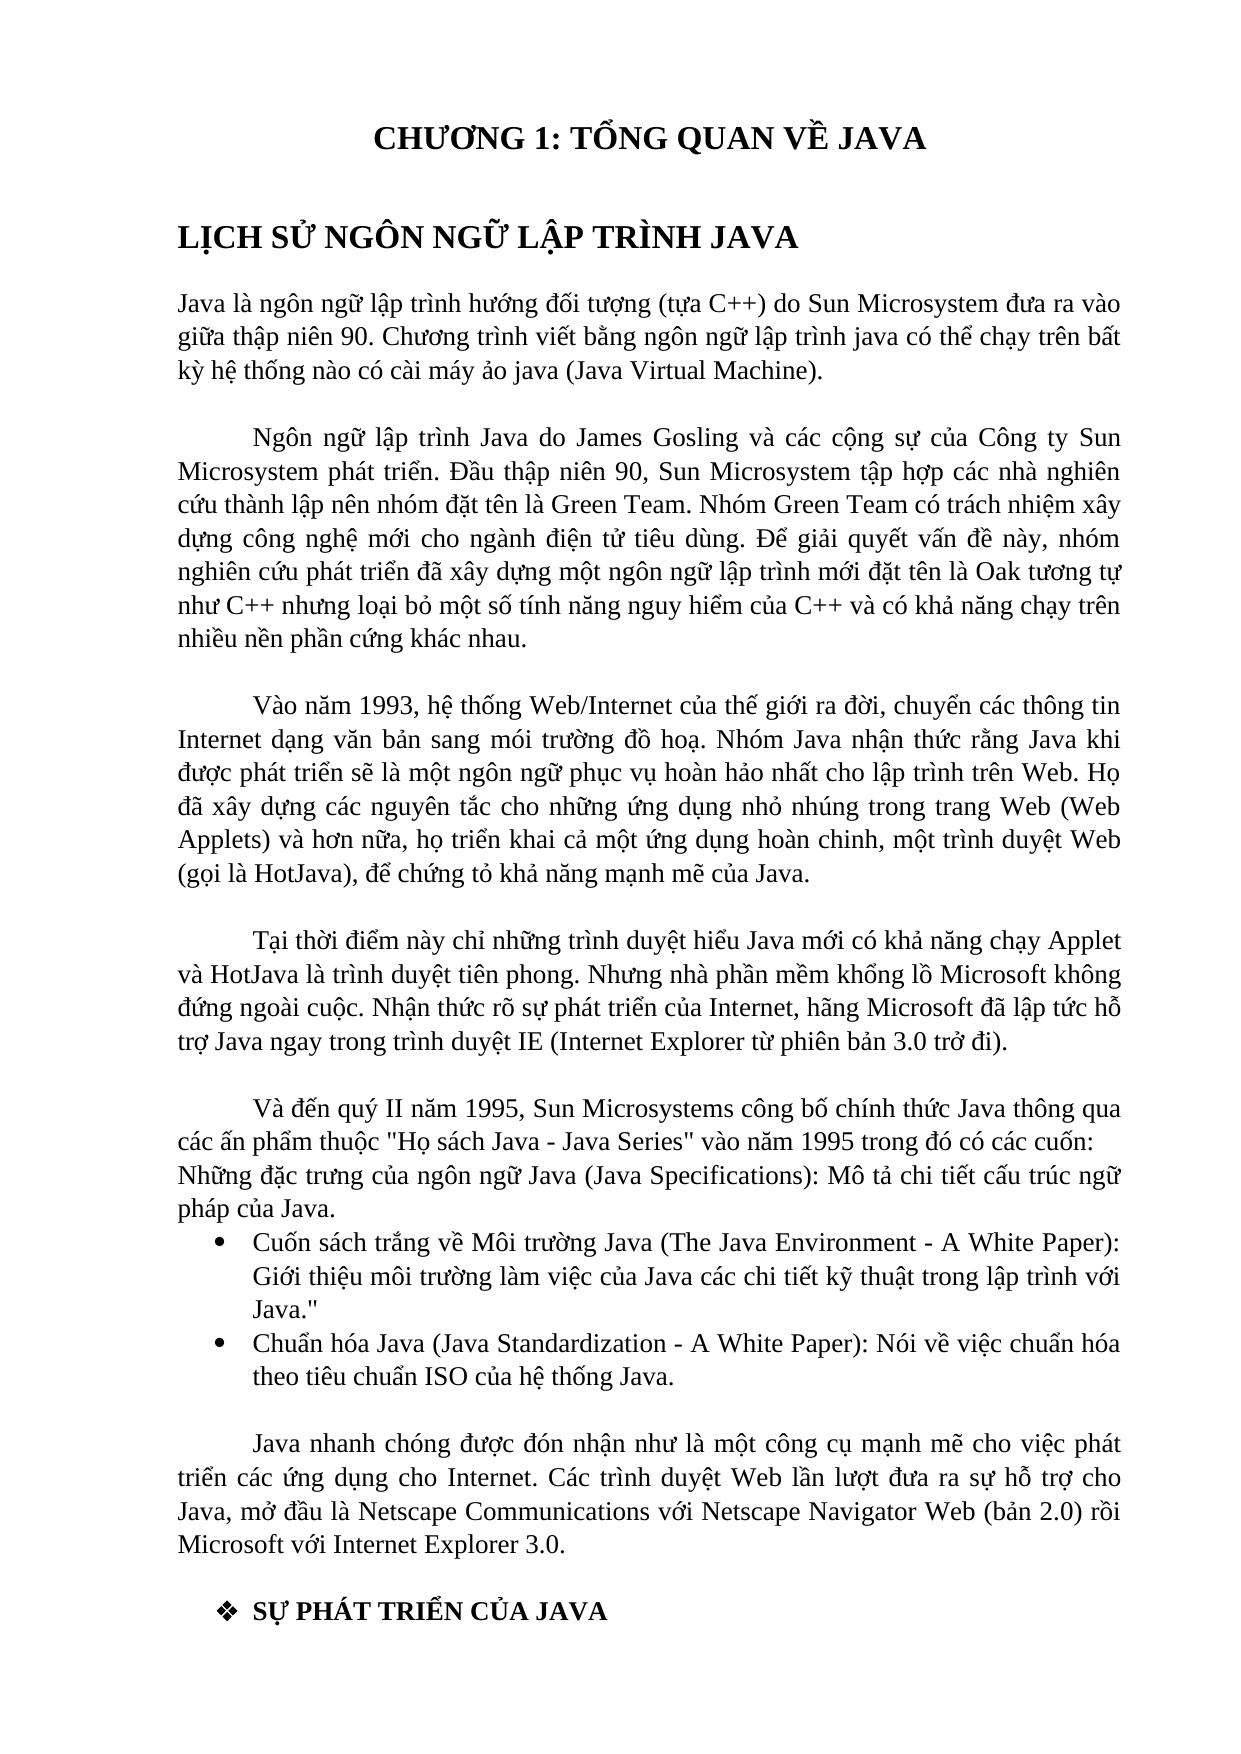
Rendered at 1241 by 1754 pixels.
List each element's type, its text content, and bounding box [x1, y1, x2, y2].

text Tại thời điểm này chỉ những trình duyệt hiểu Java mới có khả năng chạy Applet và HotJava là trình duyệt tiên phong. Nhưng nhà phần mềm khổng lồ Microsoft không đứng ngoài cuộc. Nhận thức rõ sự phát triển của Internet, hãng Microsoft đã lập tức hỗ trợ Java ngay trong trình duyệt IE (Internet Explorer từ phiên bản 3.0 trở đi). [177, 924, 1122, 1056]
text Java là ngôn ngữ lập trình hướng đối tượng (tựa C++) do Sun Microsystem đưa ra vào giữa thập niên 90. Chương trình viết bằng ngôn ngữ lập trình java có thể chạy trên bất kỳ hệ thống nào có cài máy ảo java (Java Virtual Machine). [177, 287, 1122, 385]
text Những đặc trưng của ngôn ngữ Java (Java Specifications): Mô tả chi tiết cấu trúc ngữ pháp của Java. [177, 1159, 1122, 1224]
list SỰ PHÁT TRIỂN CỦA JAVA [215, 1595, 1122, 1626]
subtitle LỊCH SỬ NGÔN NGỮ LẬP TRÌNH JAVA [177, 217, 1122, 255]
list Cuốn sách trắng về Môi trường Java (The Java Environment - A White Paper): Giới thiệu môi trường làm việc của Java các chi tiết kỹ thuật trong lập trình với Java." [215, 1226, 1122, 1324]
subtitle CHƯƠNG 1: TỔNG QUAN VỀ JAVA [177, 118, 1122, 156]
text Vào năm 1993, hệ thống Web/Internet của thế giới ra đời, chuyển các thông tin Internet dạng văn bản sang mói trường đồ hoạ. Nhóm Java nhận thức rằng Java khi được phát triển sẽ là một ngôn ngữ phục vụ hoàn hảo nhất cho lập trình trên Web. Họ đã xây dựng các nguyên tắc cho những ứng dụng nhỏ nhúng trong trang Web (Web Applets) và hơn nữa, họ triển khai cả một ứng dụng hoàn chinh, một trình duyệt Web (gọi là HotJava), để chứng tỏ khả năng mạnh mẽ của Java. [177, 689, 1122, 888]
text Java nhanh chóng được đón nhận như là một công cụ mạnh mẽ cho việc phát triển các ứng dụng cho Internet. Các trình duyệt Web lần lượt đưa ra sự hỗ trợ cho Java, mở đầu là Netscape Communications với Netscape Navigator Web (bản 2.0) rồi Microsoft với Internet Explorer 3.0. [177, 1427, 1122, 1559]
text Ngôn ngữ lập trình Java do James Gosling và các cộng sự của Công ty Sun Microsystem phát triển. Đầu thập niên 90, Sun Microsystem tập hợp các nhà nghiên cứu thành lập nên nhóm đặt tên là Green Team. Nhóm Green Team có trách nhiệm xây dựng công nghệ mới cho ngành điện tử tiêu dùng. Để giải quyết vấn đề này, nhóm nghiên cứu phát triển đã xây dựng một ngôn ngữ lập trình mới đặt tên là Oak tương tự như C++ nhưng loại bỏ một số tính năng nguy hiểm của C++ và có khả năng chạy trên nhiều nền phần cứng khác nhau. [177, 421, 1122, 653]
text Và đến quý II năm 1995, Sun Microsystems công bố chính thức Java thông qua các ấn phẩm thuộc "Họ sách Java - Java Series" vào năm 1995 trong đó có các cuốn: [177, 1092, 1122, 1157]
list Chuẩn hóa Java (Java Standardization - A White Paper): Nói về việc chuẩn hóa theo tiêu chuẩn ISO của hệ thống Java. [215, 1327, 1122, 1392]
